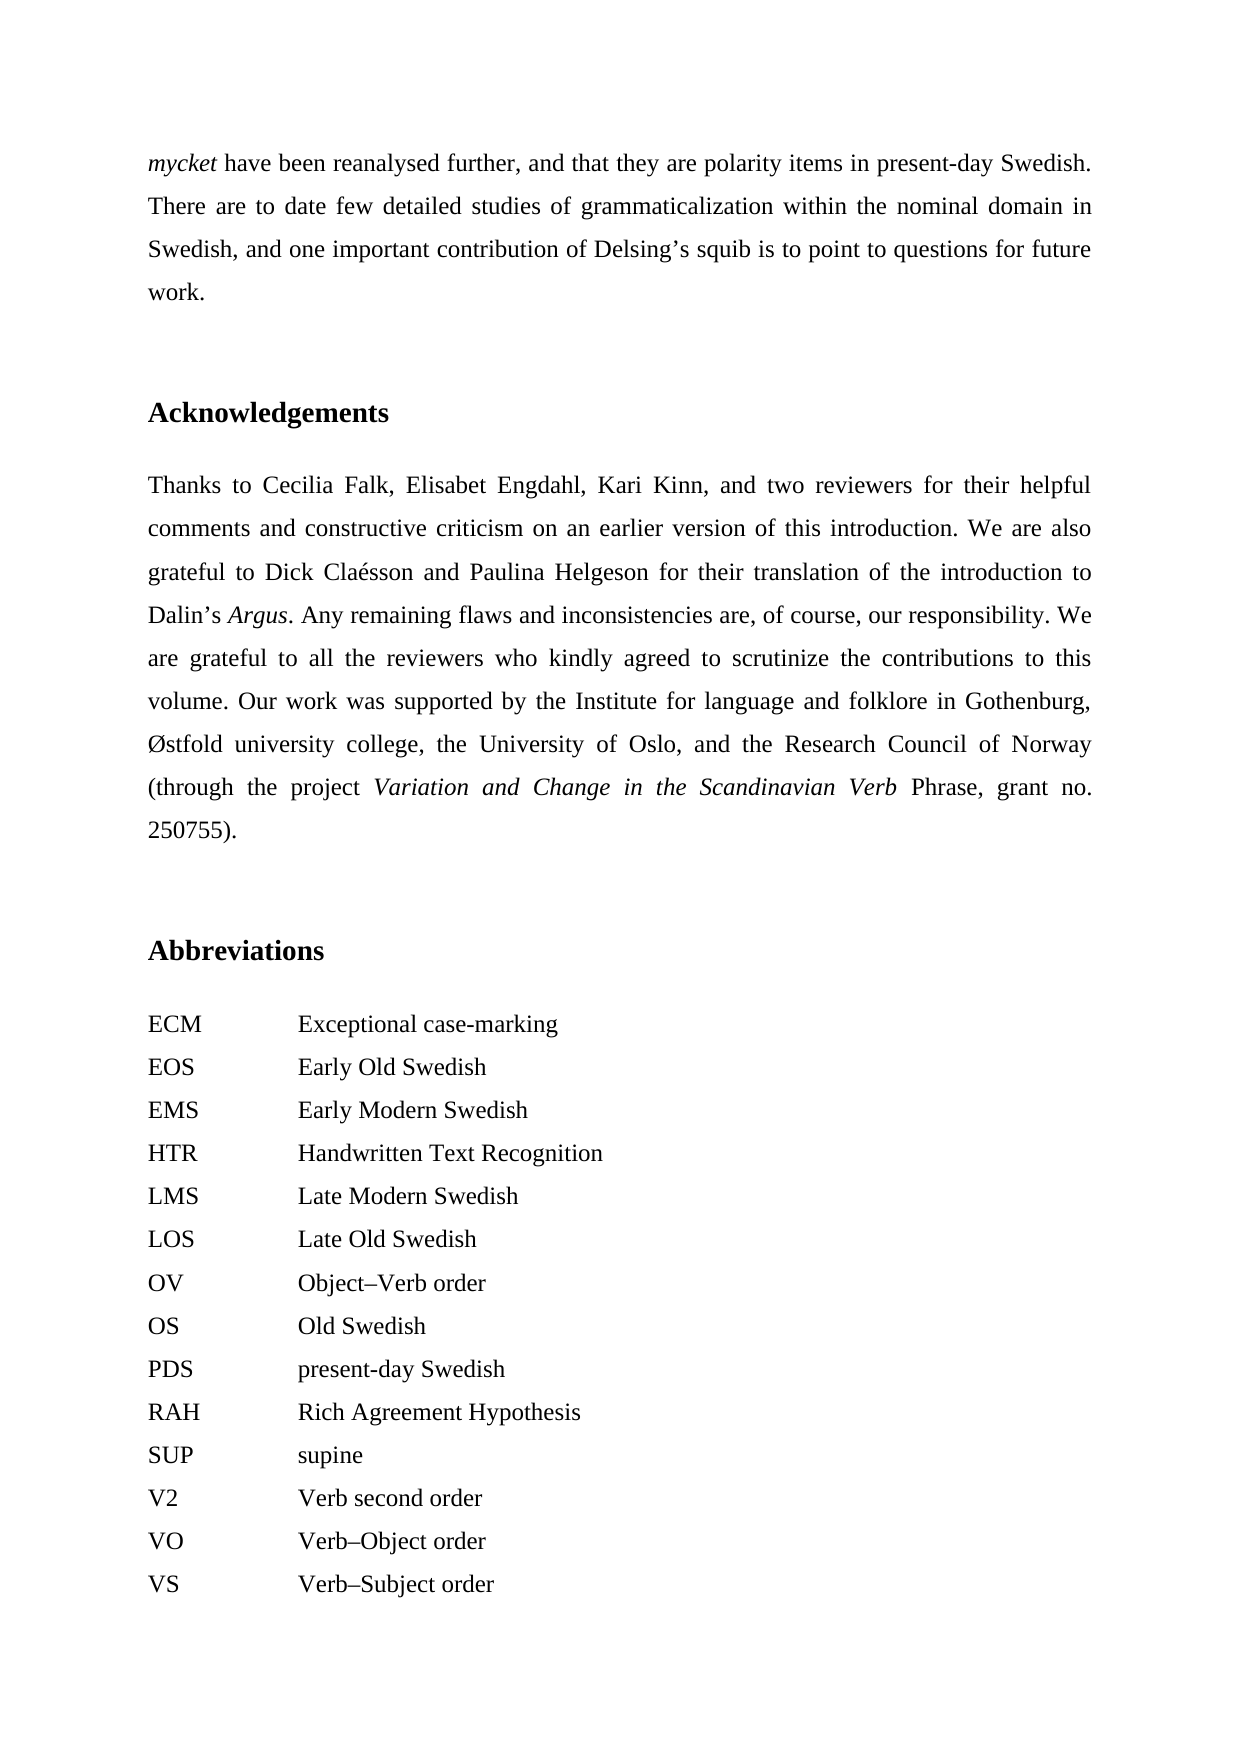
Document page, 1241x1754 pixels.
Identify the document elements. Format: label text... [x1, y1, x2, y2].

text VO Verb–Object order [148, 1526, 1093, 1555]
text OS Old Swedish [148, 1311, 1093, 1339]
text Thanks to Cecilia Falk, Elisabet Engdahl, Kari Kinn, and two reviewers for their helpful comments and constructive criticism on an earlier version of this introduction. We are also grateful to Dick Claésson and Paulina Helgeson for their translation of the introduction to Dalin’s Argus. Any remaining flaws and inconsistencies are, of course, our responsibility. We are grateful to all the reviewers who kindly agreed to scrutinize the contributions to this volume. Our work was supported by the Institute for language and folklore in Gothenburg, Østfold university college, the University of Oslo, and the Research Council of Norway (through the project Variation and Change in the Scandinavian Verb Phrase, grant no. 250755). [148, 470, 1093, 844]
text OV Object–Verb order [148, 1268, 1093, 1296]
text Abbreviations [148, 933, 1093, 967]
text V2 Verb second order [148, 1483, 1093, 1512]
text HTR Handwritten Text Recognition [148, 1138, 1093, 1167]
text Acknowledgements [148, 395, 1093, 429]
text PDS present-day Swedish [148, 1354, 1093, 1383]
text VS Verb–Subject order [148, 1569, 1093, 1598]
text RAH Rich Agreement Hypothesis [148, 1397, 1093, 1426]
text SUP supine [148, 1440, 1093, 1469]
text EMS Early Modern Swedish [148, 1095, 1093, 1124]
text EOS Early Old Swedish [148, 1052, 1093, 1081]
text ECM Exceptional case-marking [148, 1009, 1093, 1038]
text LMS Late Modern Swedish [148, 1181, 1093, 1210]
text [148, 148, 1093, 306]
text LOS Late Old Swedish [148, 1224, 1093, 1253]
